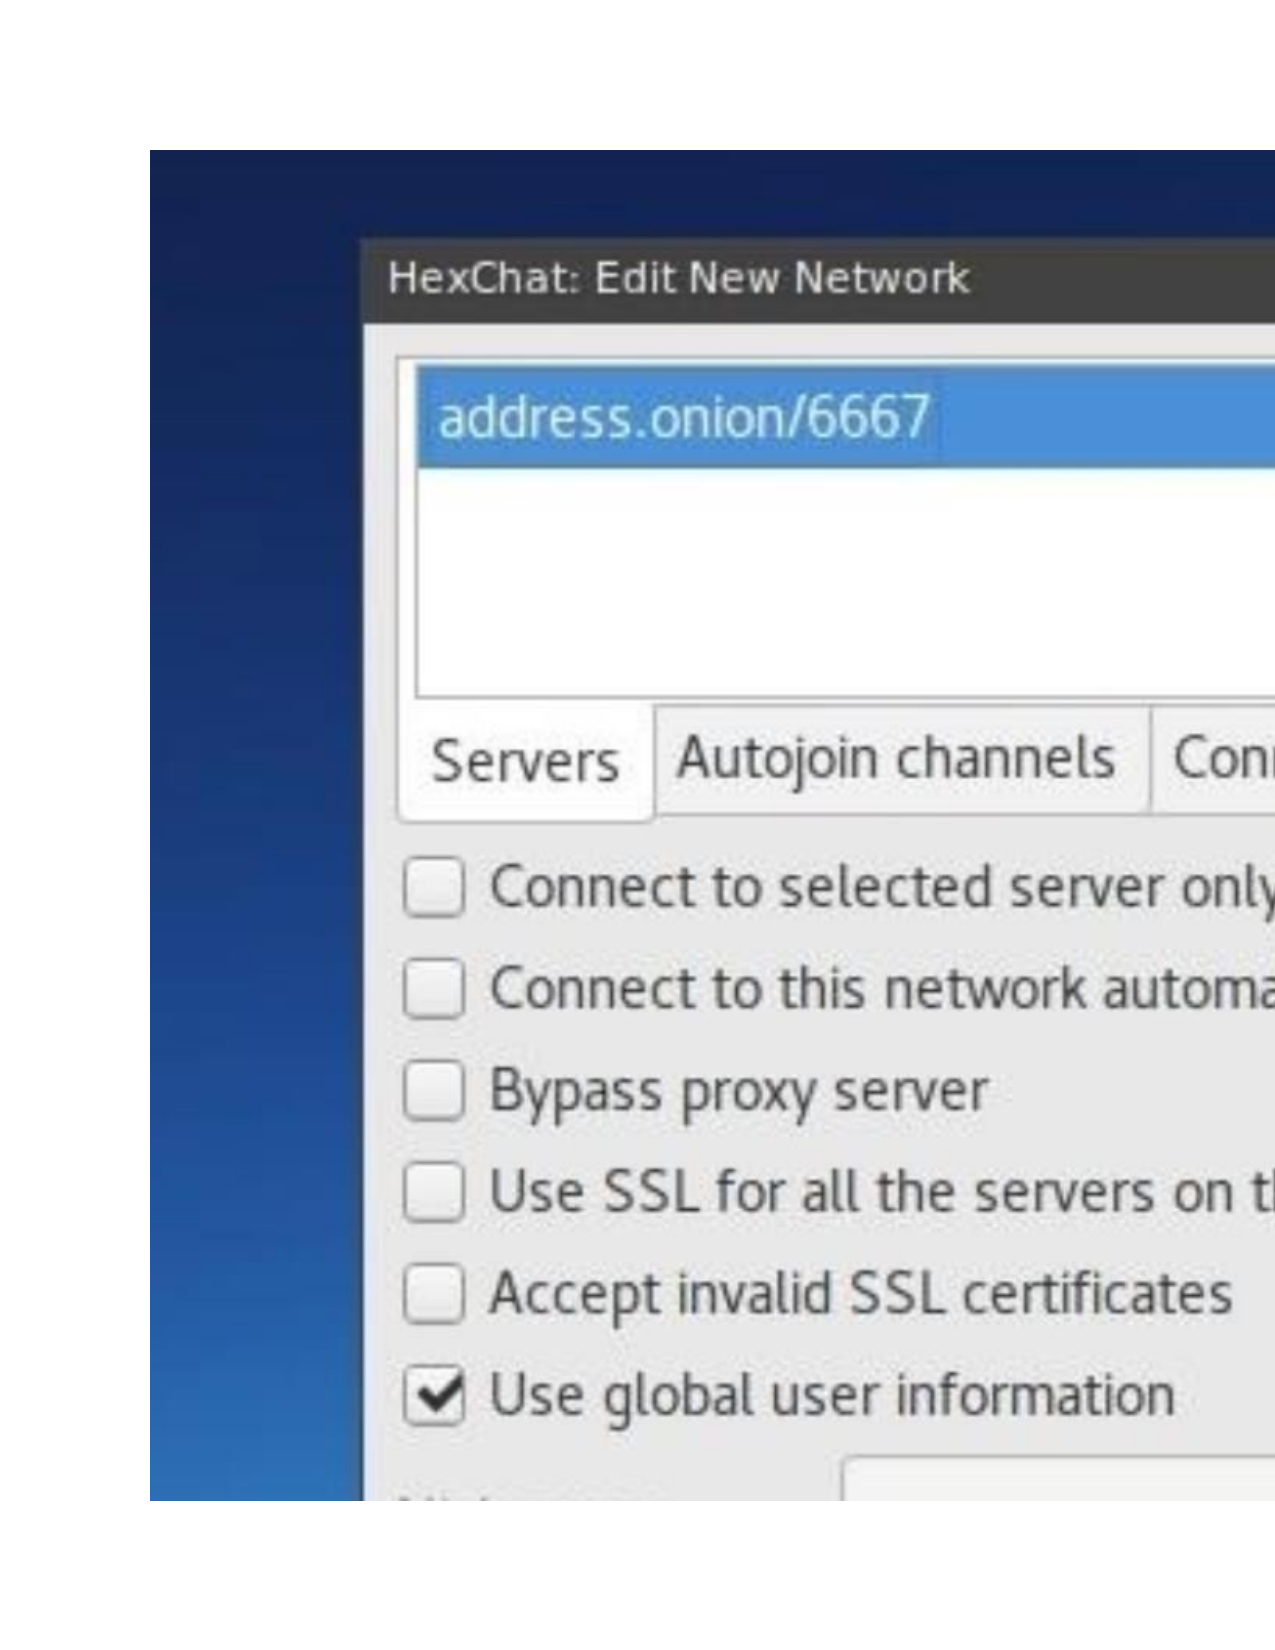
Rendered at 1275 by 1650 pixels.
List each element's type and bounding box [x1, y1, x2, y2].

picture [150, 150, 1275, 1501]
